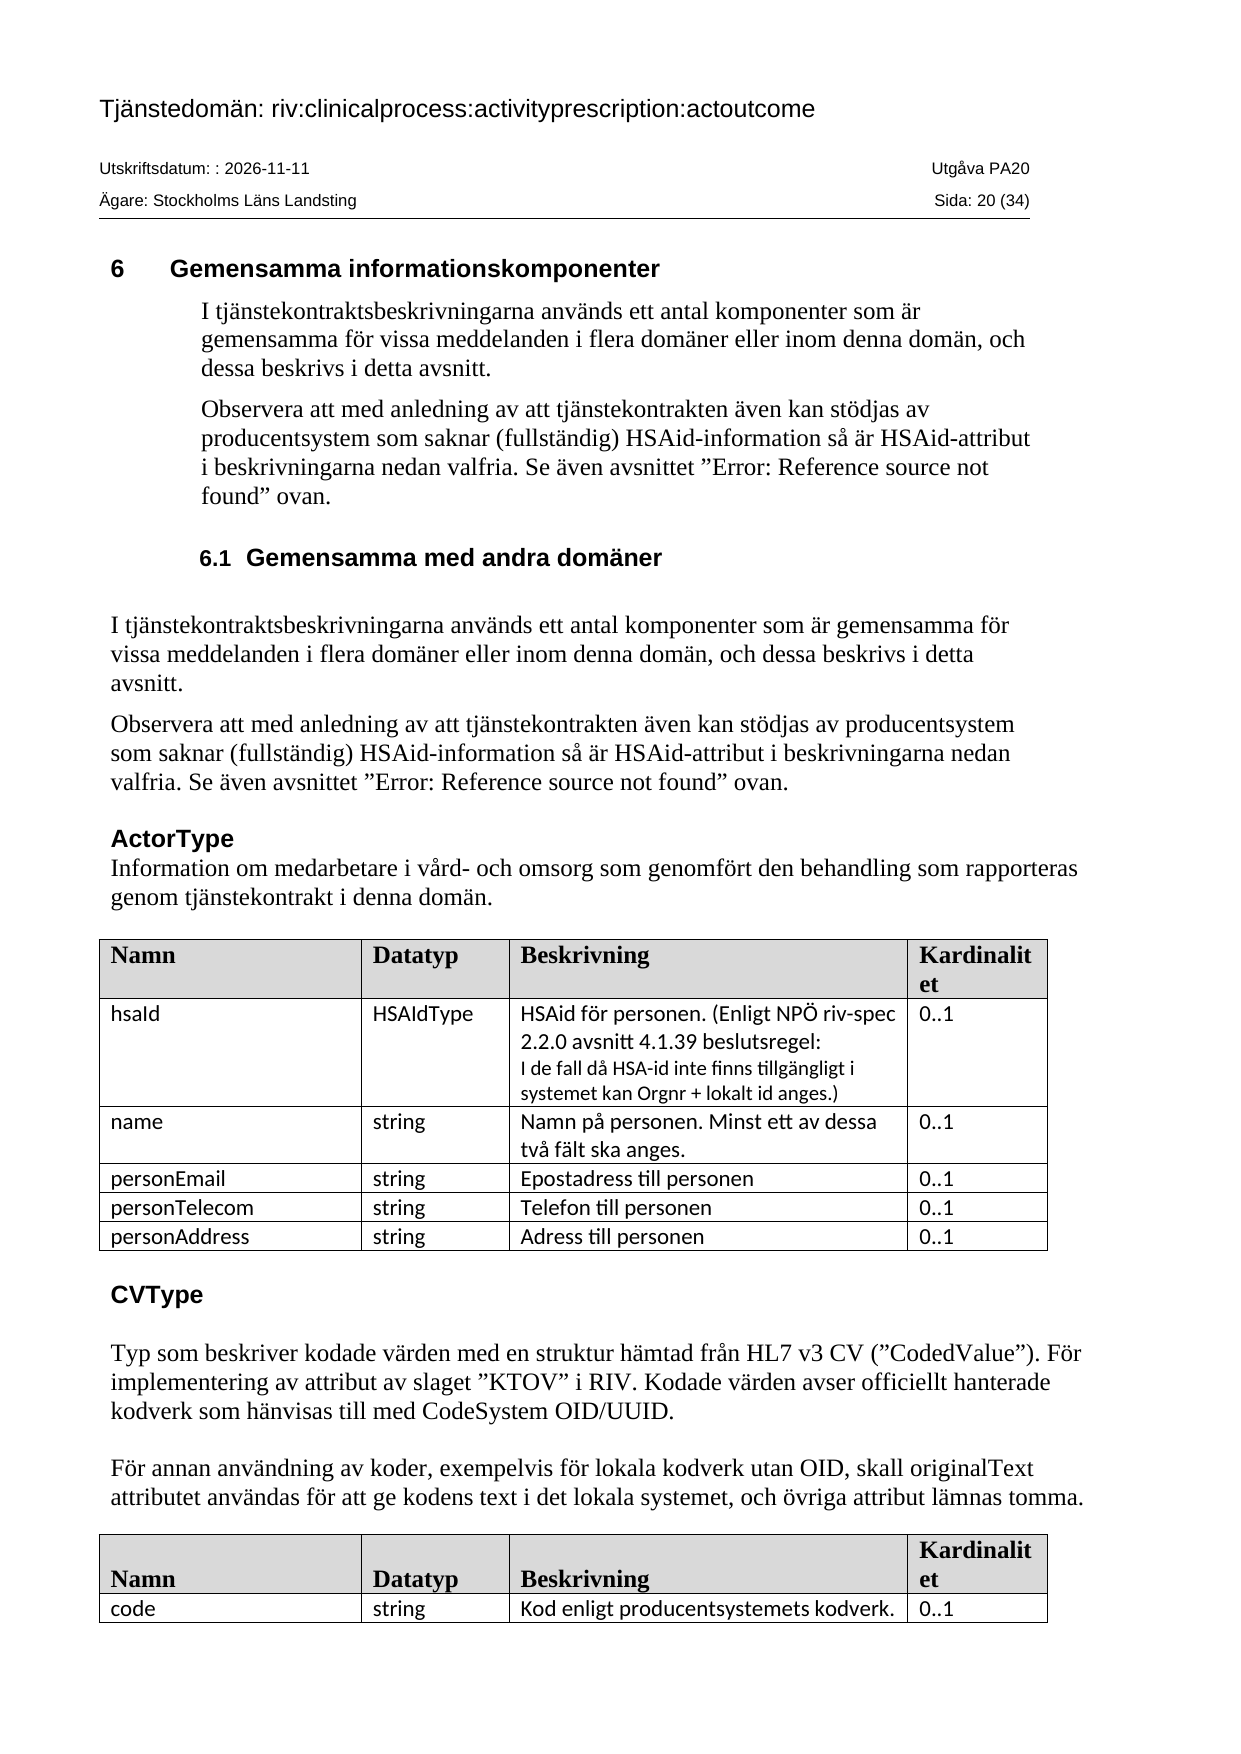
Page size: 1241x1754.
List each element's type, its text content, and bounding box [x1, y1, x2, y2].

table_cell string [362, 1107, 509, 1163]
table_cell Telefon till personen [510, 1193, 907, 1221]
text Gemensamma med andra domäner [199, 543, 1040, 572]
table_header Namn [100, 940, 361, 998]
table_cell personAddress [100, 1222, 361, 1250]
table_cell HSAIdType [362, 999, 509, 1106]
table_cell string [362, 1193, 509, 1221]
table_cell Namn på personen. Minst ett av dessa två fält ska anges. [510, 1107, 907, 1163]
text I tjänstekontraktsbeskrivningarna används ett antal komponenter som är gemensamma för vissa meddelanden i flera domäner eller inom denna domän, och dessa beskrivs i detta avsnitt. [110, 611, 1040, 697]
table_header Kardinalitet [908, 1535, 1047, 1593]
table_header Beskrivning [510, 940, 907, 998]
table_cell 0..1 [908, 1222, 1047, 1250]
table_header Beskrivning [510, 1535, 907, 1593]
table_cell 0..1 [908, 999, 1047, 1106]
table_header Namn [100, 1535, 361, 1593]
table_cell HSAid för personen. (Enligt NPÖ riv-spec 2.2.0 avsnitt 4.1.39 beslutsregel: I de fall då HSA-id inte finns tillgängligt i systemet kan Orgnr + lokalt id anges.) [510, 999, 907, 1106]
subtitle Gemensamma informationskomponenter [110, 254, 1040, 283]
table_cell string [362, 1594, 509, 1622]
table_cell hsaId [100, 999, 361, 1106]
table_cell 0..1 [908, 1193, 1047, 1221]
table_cell string [362, 1222, 509, 1250]
table_header Kardinalitet [908, 940, 1047, 998]
table_cell string [362, 1164, 509, 1192]
text ActorType [110, 824, 1040, 853]
table_cell Epostadress till personen [510, 1164, 907, 1192]
text CVType [110, 1280, 1128, 1309]
text I tjänstekontraktsbeskrivningarna används ett antal komponenter som är gemensamma för vissa meddelanden i flera domäner eller inom denna domän, och dessa beskrivs i detta avsnitt. [201, 296, 1040, 382]
table_header Datatyp [362, 940, 509, 998]
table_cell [510, 1594, 907, 1622]
table_cell 0..1 [908, 1594, 1047, 1622]
table_cell name [100, 1107, 361, 1163]
text Information om medarbetare i vård- och omsorg som genomfört den behandling som rapporteras genom tjänstekontrakt i denna domän. [110, 853, 1128, 911]
table_cell personTelecom [100, 1193, 361, 1221]
table_cell code [100, 1594, 361, 1622]
table_cell personEmail [100, 1164, 361, 1192]
table_cell 0..1 [908, 1107, 1047, 1163]
table_cell Adress till personen [510, 1222, 907, 1250]
table_header Datatyp [362, 1535, 509, 1593]
text Typ som beskriver kodade värden med en struktur hämtad från HL7 v3 CV (”CodedValue”). För implementering av attribut av slaget ”KTOV” i RIV. Kodade värden avser officiellt hanterade kodverk som hänvisas till med CodeSystem OID/UUID. [110, 1338, 1128, 1424]
table_cell 0..1 [908, 1164, 1047, 1192]
text För annan användning av koder, exempelvis för lokala kodverk utan OID, skall originalText attributet användas för att ge kodens text i det lokala systemet, och övriga attribut lämnas tomma. [110, 1453, 1128, 1511]
